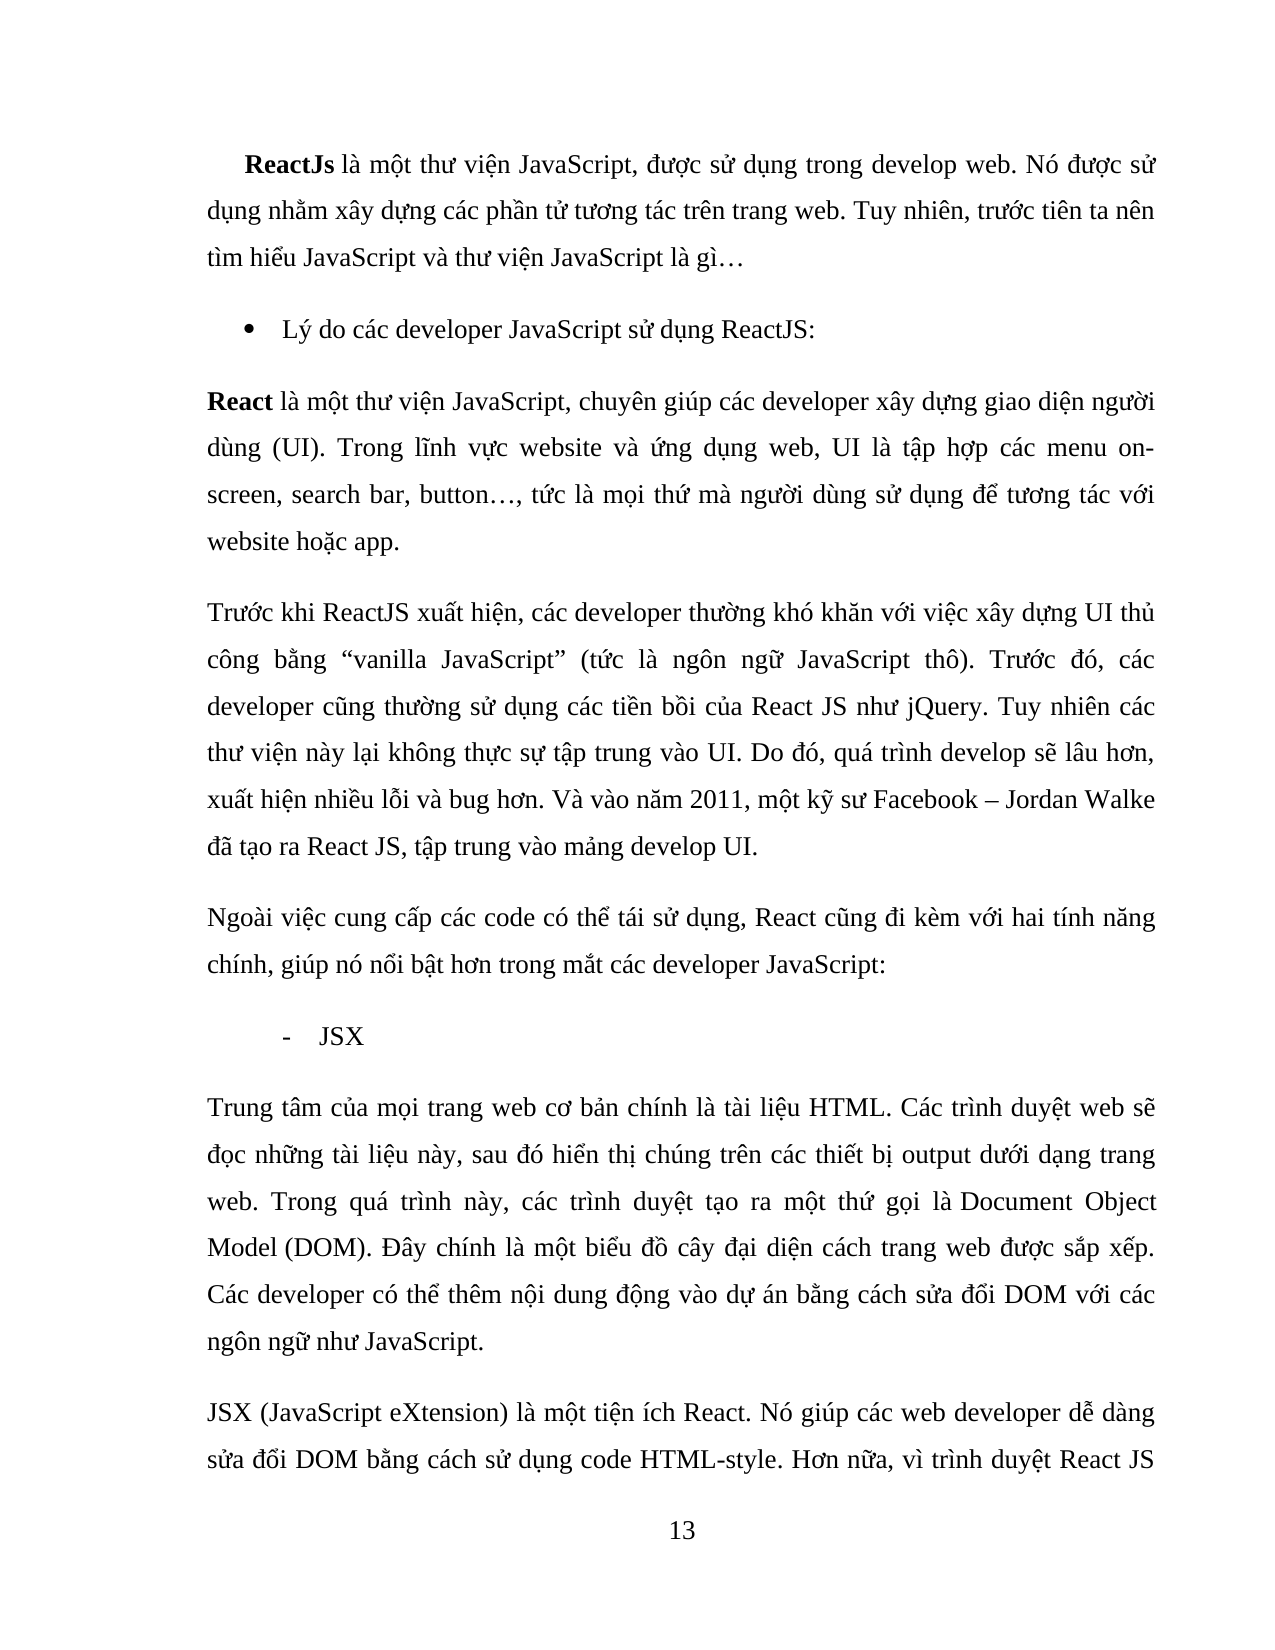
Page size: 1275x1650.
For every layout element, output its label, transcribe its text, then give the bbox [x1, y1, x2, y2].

text ReactJs là một thư viện JavaScript, được sử dụng trong develop web. Nó được sử dụng nhằm xây dựng các phần tử tương tác trên trang web. Tuy nhiên, trước tiên ta nên tìm hiểu JavaScript và thư viện JavaScript là gì… [207, 148, 1157, 272]
text React là một thư viện JavaScript, chuyên giúp các developer xây dựng giao diện người dùng (UI). Trong lĩnh vực website và ứng dụng web, UI là tập hợp các menu on-screen, search bar, button…, tức là mọi thứ mà người dùng sử dụng để tương tác với website hoặc app. [207, 384, 1157, 556]
list JSX [282, 1019, 1157, 1051]
list Lý do các developer JavaScript sử dụng ReactJS: [244, 313, 1157, 344]
text Trung tâm của mọi trang web cơ bản chính là tài liệu HTML. Các trình duyệt web sẽ đọc những tài liệu này, sau đó hiển thị chúng trên các thiết bị output dưới dạng trang web. Trong quá trình này, các trình duyệt tạo ra một thứ gọi là Document Object Model (DOM). Đây chính là một biểu đồ cây đại diện cách trang web được sắp xếp. Các developer có thể thêm nội dung động vào dự án bằng cách sửa đổi DOM với các ngôn ngữ như JavaScript. [207, 1091, 1157, 1356]
text Ngoài việc cung cấp các code có thể tái sử dụng, React cũng đi kèm với hai tính năng chính, giúp nó nổi bật hơn trong mắt các developer JavaScript: [207, 901, 1157, 979]
text Trước khi ReactJS xuất hiện, các developer thường khó khăn với việc xây dựng UI thủ công bằng “vanilla JavaScript” (tức là ngôn ngữ JavaScript thô). Trước đó, các developer cũng thường sử dụng các tiền bồi của React JS như jQuery. Tuy nhiên các thư viện này lại không thực sự tập trung vào UI. Do đó, quá trình develop sẽ lâu hơn, xuất hiện nhiều lỗi và bug hơn. Và vào năm 2011, một kỹ sư Facebook – Jordan Walke đã tạo ra React JS, tập trung vào mảng develop UI. [207, 596, 1157, 861]
